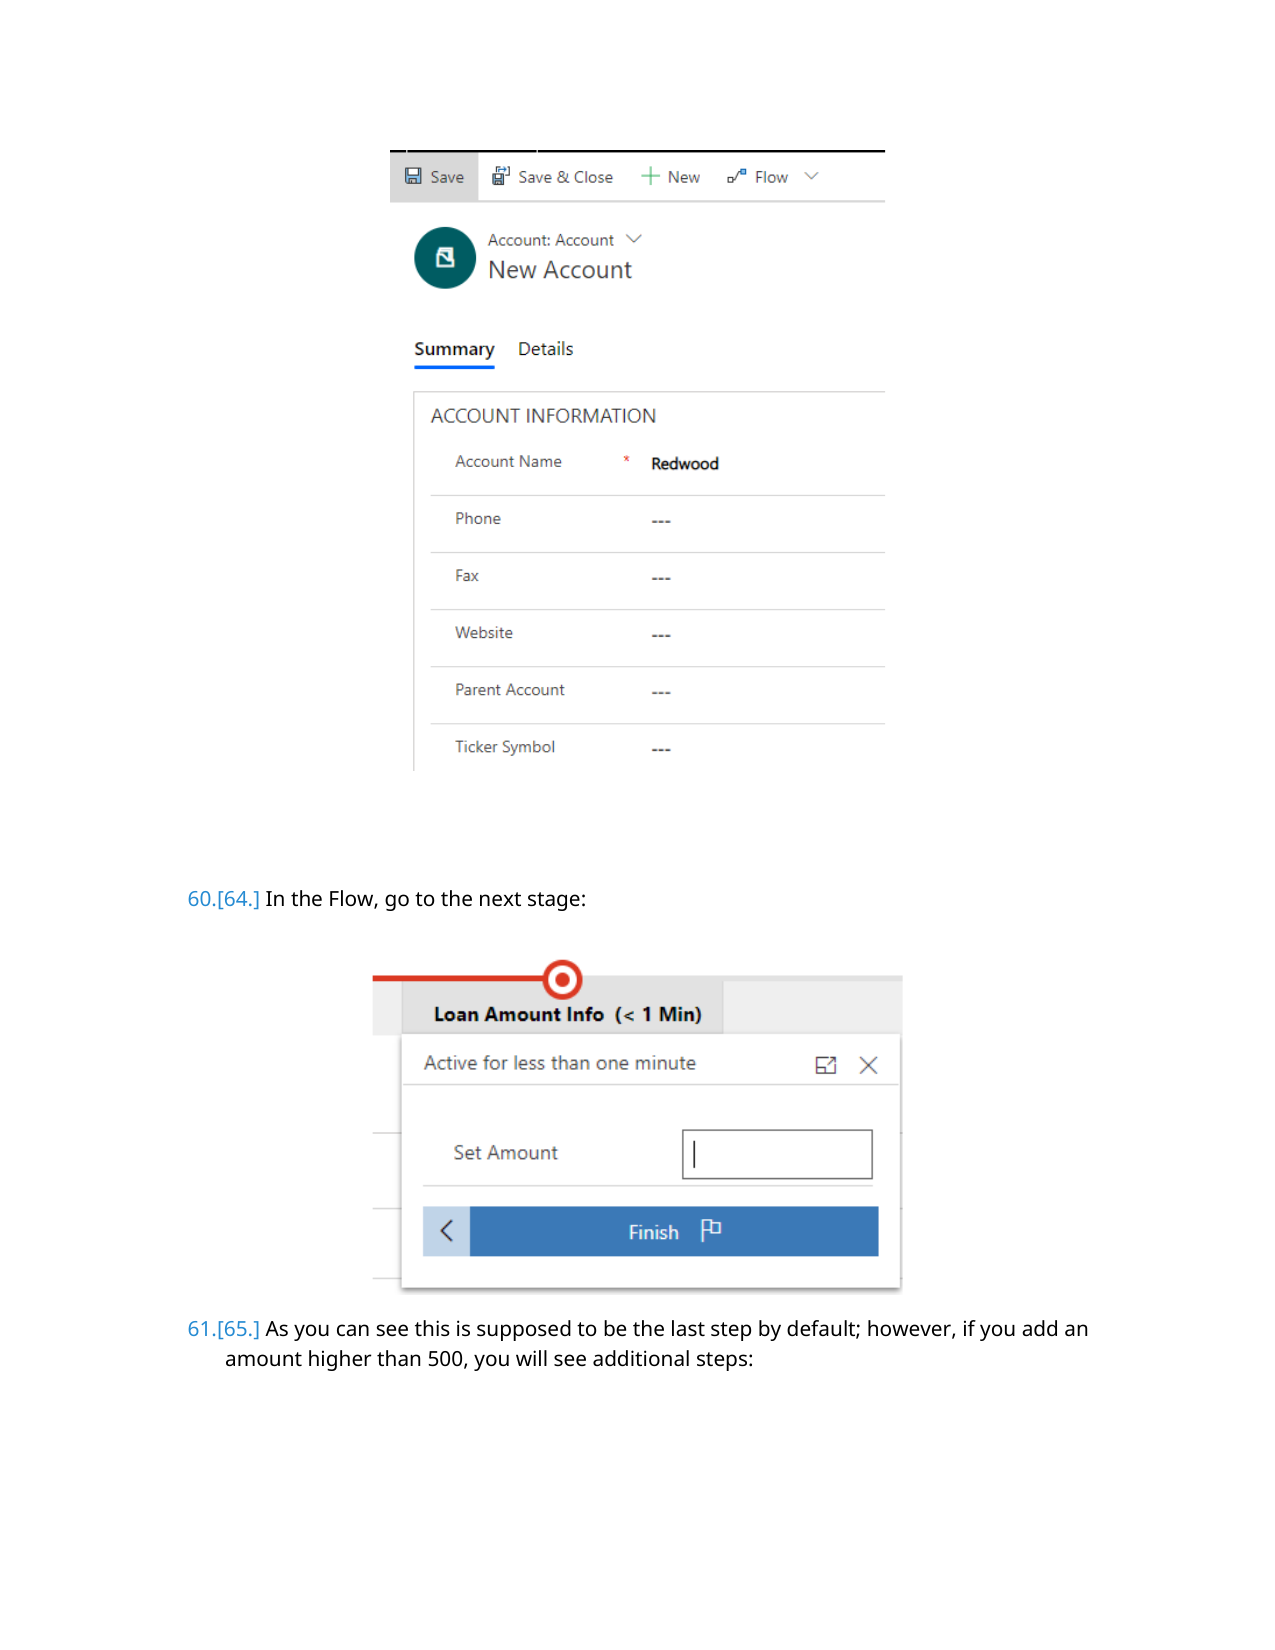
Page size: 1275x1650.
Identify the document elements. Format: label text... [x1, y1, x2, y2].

list In the Flow, go to the next stage: [187, 884, 1125, 912]
picture [372, 913, 903, 1295]
list As you can see this is supposed to be the last step by default; however, if you add an amount higher than 500, you will see additional steps: [187, 1314, 1125, 1372]
picture [390, 150, 886, 771]
